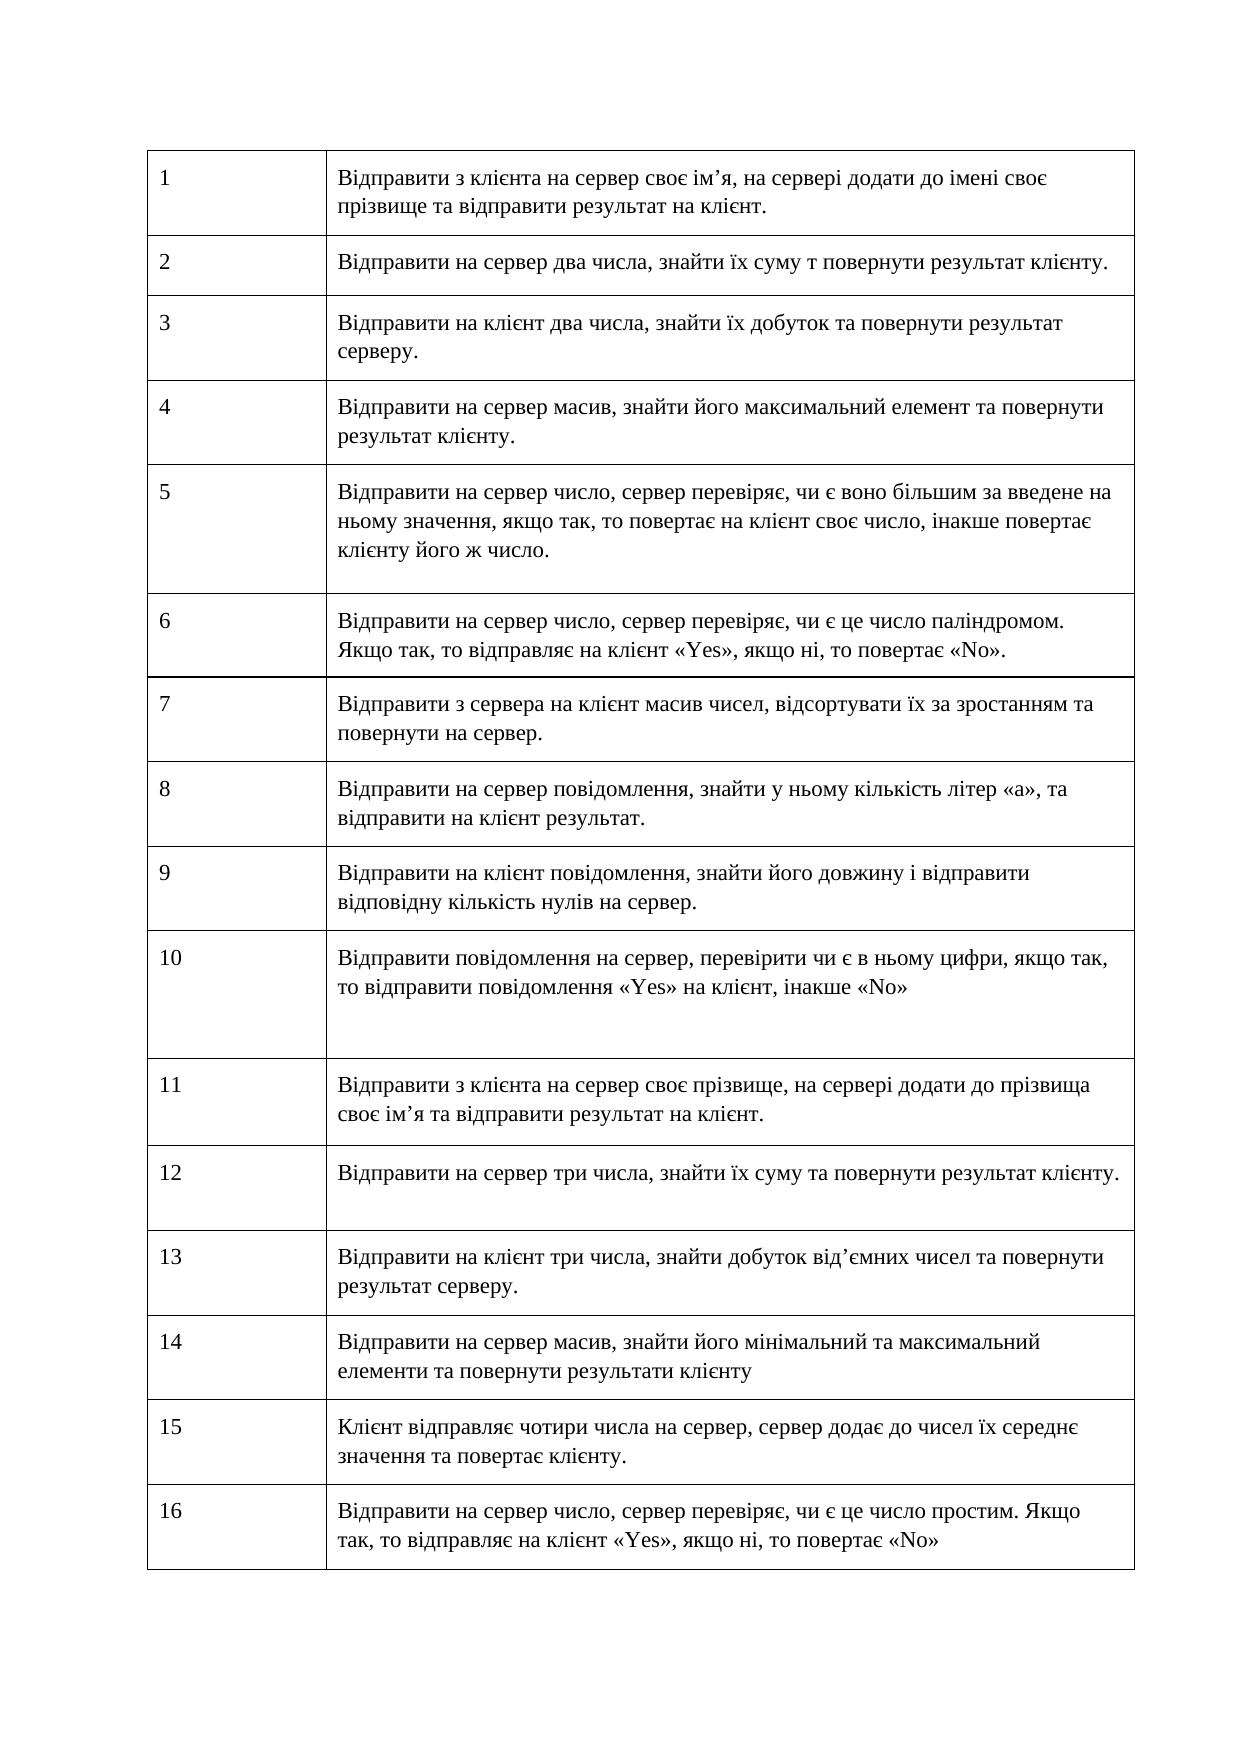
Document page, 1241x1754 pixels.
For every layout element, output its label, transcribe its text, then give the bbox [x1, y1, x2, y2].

table_cell 9 [148, 847, 326, 930]
table_cell 3 [148, 296, 326, 380]
table_cell 10 [148, 931, 326, 1058]
table_cell Відправити на клієнт три числа, знайти добуток від’ємних чисел та повернути результат серверу. [327, 1231, 1134, 1314]
table_cell Відправити повідомлення на сервер, перевірити чи є в ньому цифри, якщо так, то відправити повідомлення «Yes» на клієнт, інакше «No» [327, 931, 1134, 1058]
table_cell Відправити на клієнт два числа, знайти їх добуток та повернути результат серверу. [327, 296, 1134, 380]
table_cell Відправити на сервер число, сервер перевіряє, чи є це число паліндромом. Якщо так, то відправляє на клієнт «Yes», якщо ні, то повертає «No». [327, 594, 1134, 676]
table_cell 1 [148, 151, 326, 235]
table_cell 11 [148, 1059, 326, 1145]
table_cell Відправити на сервер масив, знайти його мінімальний та максимальний елементи та повернути результати клієнту [327, 1316, 1134, 1399]
table_cell Відправити на сервер число, сервер перевіряє, чи є воно більшим за введене на ньому значення, якщо так, то повертає на клієнт своє число, інакше повертає клієнту його ж число. [327, 465, 1134, 593]
table_cell Клієнт відправляє чотири числа на сервер, сервер додає до чисел їх середнє значення та повертає клієнту. [327, 1400, 1134, 1484]
table_cell Відправити з клієнта на сервер своє ім’я, на сервері додати до імені своє прізвище та відправити результат на клієнт. [327, 151, 1134, 235]
table_cell 2 [148, 236, 326, 295]
table_cell 5 [148, 465, 326, 593]
table_cell 12 [148, 1146, 326, 1230]
table_cell Відправити на клієнт повідомлення, знайти його довжину і відправити відповідну кількість нулів на сервер. [327, 847, 1134, 930]
table_cell Відправити з клієнта на сервер своє прізвище, на сервері додати до прізвища своє ім’я та відправити результат на клієнт. [327, 1059, 1134, 1145]
table_cell Відправити з сервера на клієнт масив чисел, відсортувати їх за зростанням та повернути на сервер. [327, 678, 1134, 761]
table_cell Відправити на сервер число, сервер перевіряє, чи є це число простим. Якщо так, то відправляє на клієнт «Yes», якщо ні, то повертає «No» [327, 1485, 1134, 1569]
table_cell 15 [148, 1400, 326, 1484]
table_cell 8 [148, 762, 326, 846]
table_cell 16 [148, 1485, 326, 1569]
table_cell Відправити на сервер масив, знайти його максимальний елемент та повернути результат клієнту. [327, 381, 1134, 464]
table_cell Відправити на сервер повідомлення, знайти у ньому кількість літер «a», та відправити на клієнт результат. [327, 762, 1134, 846]
table_cell 4 [148, 381, 326, 464]
table_cell 7 [148, 678, 326, 761]
table_cell 13 [148, 1231, 326, 1314]
table_cell Відправити на сервер три числа, знайти їх суму та повернути результат клієнту. [327, 1146, 1134, 1230]
table_cell 14 [148, 1316, 326, 1399]
table_cell Відправити на сервер два числа, знайти їх суму т повернути результат клієнту. [327, 236, 1134, 295]
table_cell 6 [148, 594, 326, 676]
